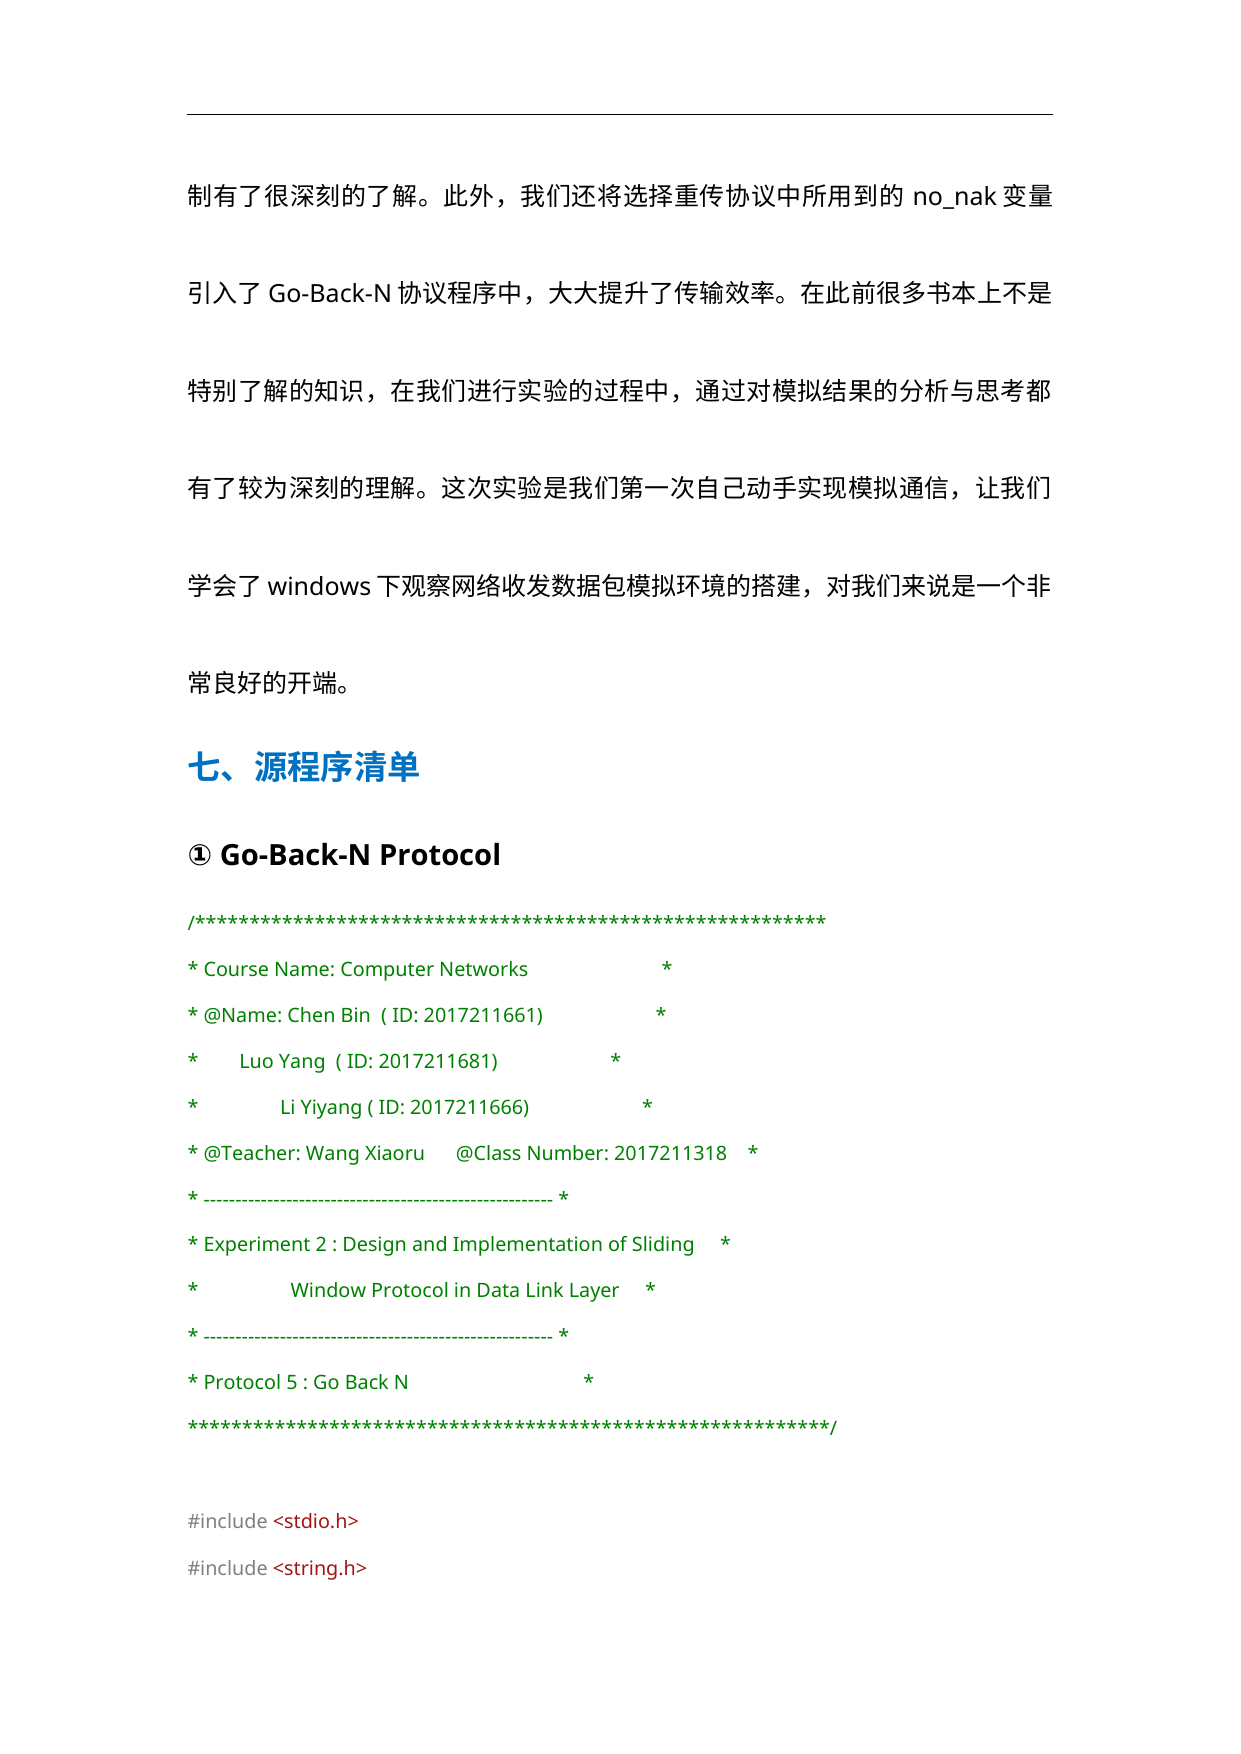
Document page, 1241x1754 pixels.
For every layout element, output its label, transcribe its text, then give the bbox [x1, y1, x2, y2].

text * @Name: Chen Bin ( ID: 2017211661) * [187, 998, 1053, 1031]
text * Course Name: Computer Networks * [187, 952, 1053, 985]
text * Protocol 5 : Go Back N * [187, 1366, 1053, 1398]
text #include <stdio.h> [187, 1505, 1053, 1538]
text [187, 162, 1053, 714]
text ***********************************************************/ [187, 1412, 1053, 1444]
text /********************************************************** [187, 906, 1053, 939]
text ① Go-Back-N Protocol [187, 822, 1053, 887]
text * Li Yiyang ( ID: 2017211666) * [187, 1090, 1053, 1123]
text * Experiment 2 : Design and Implementation of Sliding * [187, 1228, 1053, 1261]
text 七、源程序清单 [187, 733, 1053, 798]
text * ------------------------------------------------------- * [187, 1182, 1053, 1214]
text * Window Protocol in Data Link Layer * [187, 1274, 1053, 1306]
text #include <string.h> [187, 1551, 1053, 1583]
text * ------------------------------------------------------- * [187, 1320, 1053, 1352]
text * Luo Yang ( ID: 2017211681) * [187, 1044, 1053, 1077]
text * @Teacher: Wang Xiaoru @Class Number: 2017211318 * [187, 1136, 1053, 1169]
